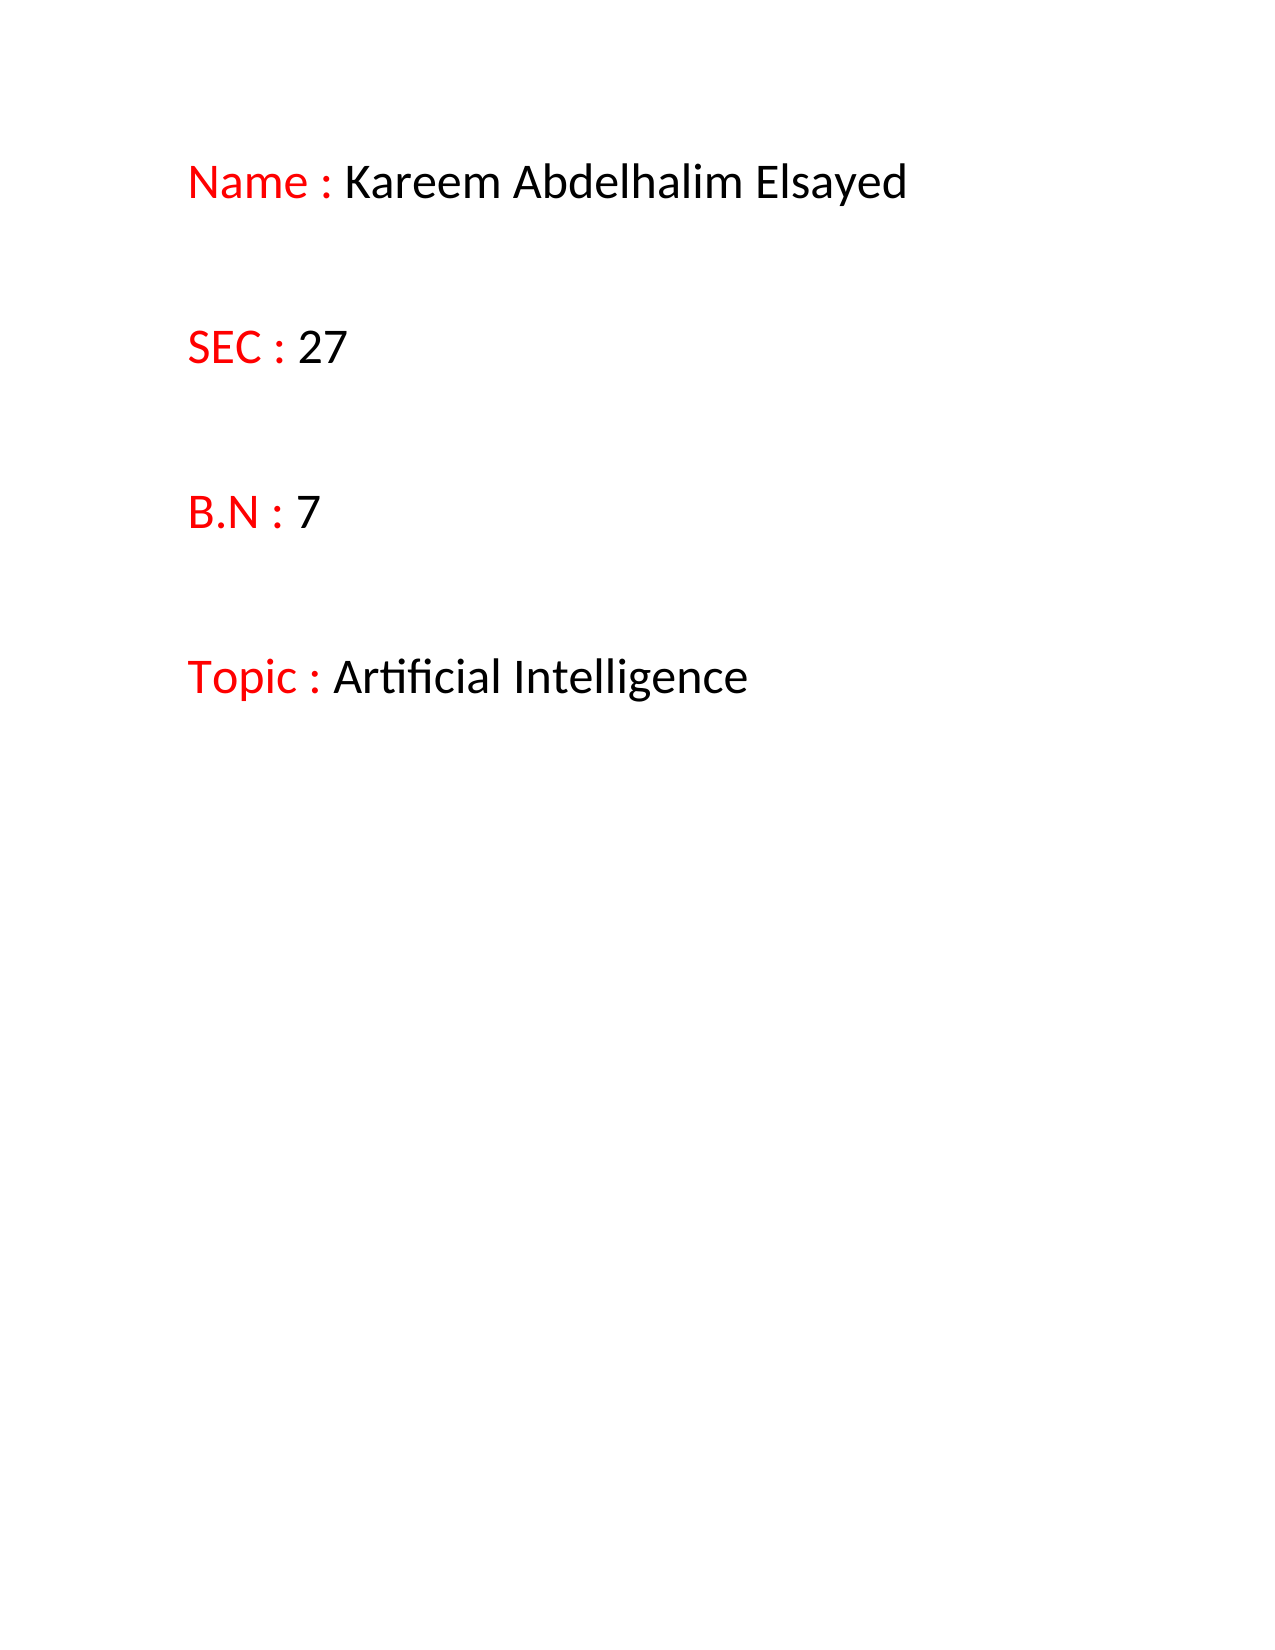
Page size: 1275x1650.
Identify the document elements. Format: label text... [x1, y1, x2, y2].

text Topic : Artificial Intelligence [187, 645, 1087, 706]
text SEC : 27 [187, 315, 1087, 376]
text Name : Kareem Abdelhalim Elsayed [187, 150, 1087, 211]
text B.N : 7 [187, 480, 1087, 541]
